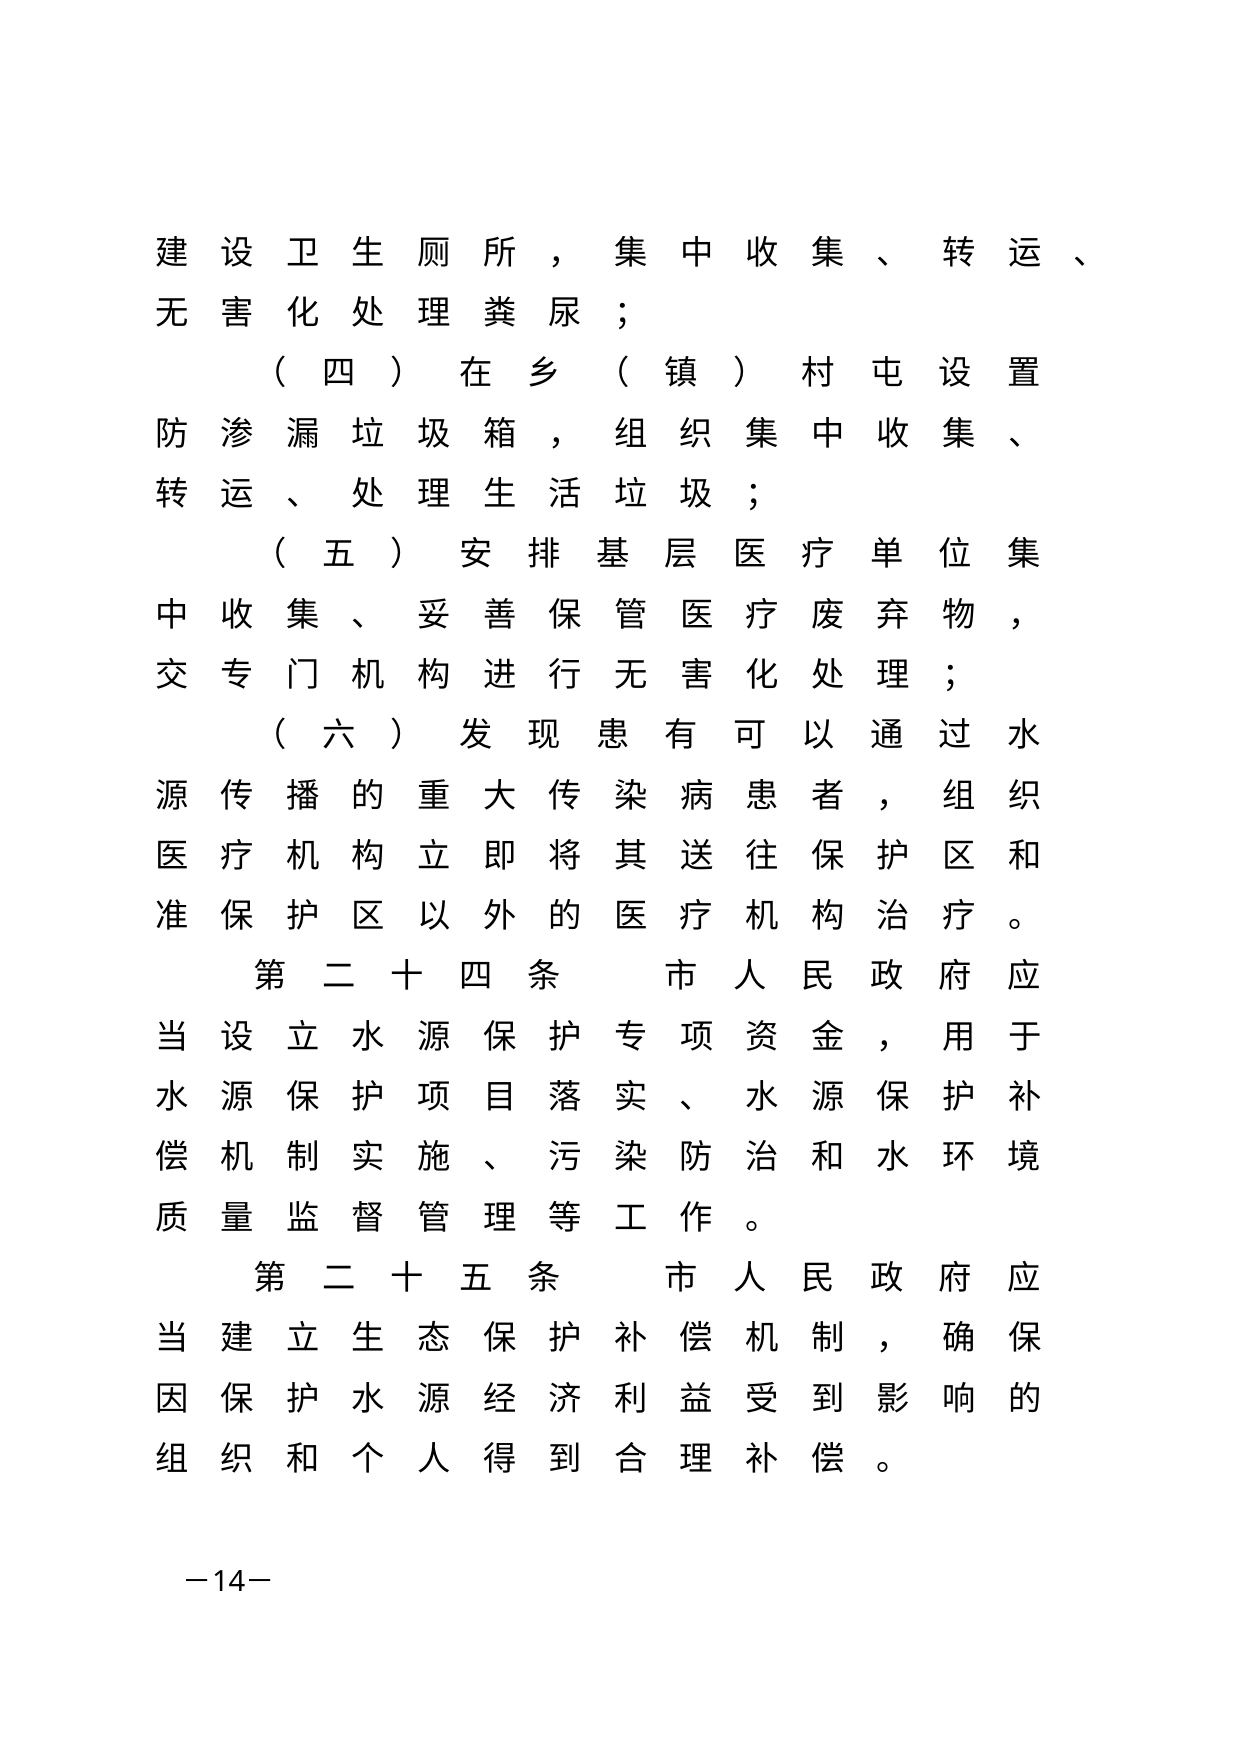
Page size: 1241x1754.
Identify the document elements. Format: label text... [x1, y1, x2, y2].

text 第二十五条 市人民政府应当建立生态保护补偿机制，确保因保护水源经济利益受到影响的组织和个人得到合理补偿。 [155, 1245, 1073, 1486]
text 第二十四条 市人民政府应当设立水源保护专项资金，用于水源保护项目落实、水源保护补偿机制实施、污染防治和水环境质量监督管理等工作。 [155, 943, 1073, 1245]
text （五）安排基层医疗单位集中收集、妥善保管医疗废弃物，交专门机构进行无害化处理； [155, 521, 1073, 702]
text （三）按照规定标准，组织建设卫生厕所，集中收集、转运、无害化处理粪尿； [155, 219, 1073, 340]
text （六）发现患有可以通过水源传播的重大传染病患者，组织医疗机构立即将其送往保护区和准保护区以外的医疗机构治疗。 [155, 702, 1073, 943]
text （四）在乡（镇）村屯设置防渗漏垃圾箱，组织集中收集、转运、处理生活垃圾； [155, 340, 1073, 521]
